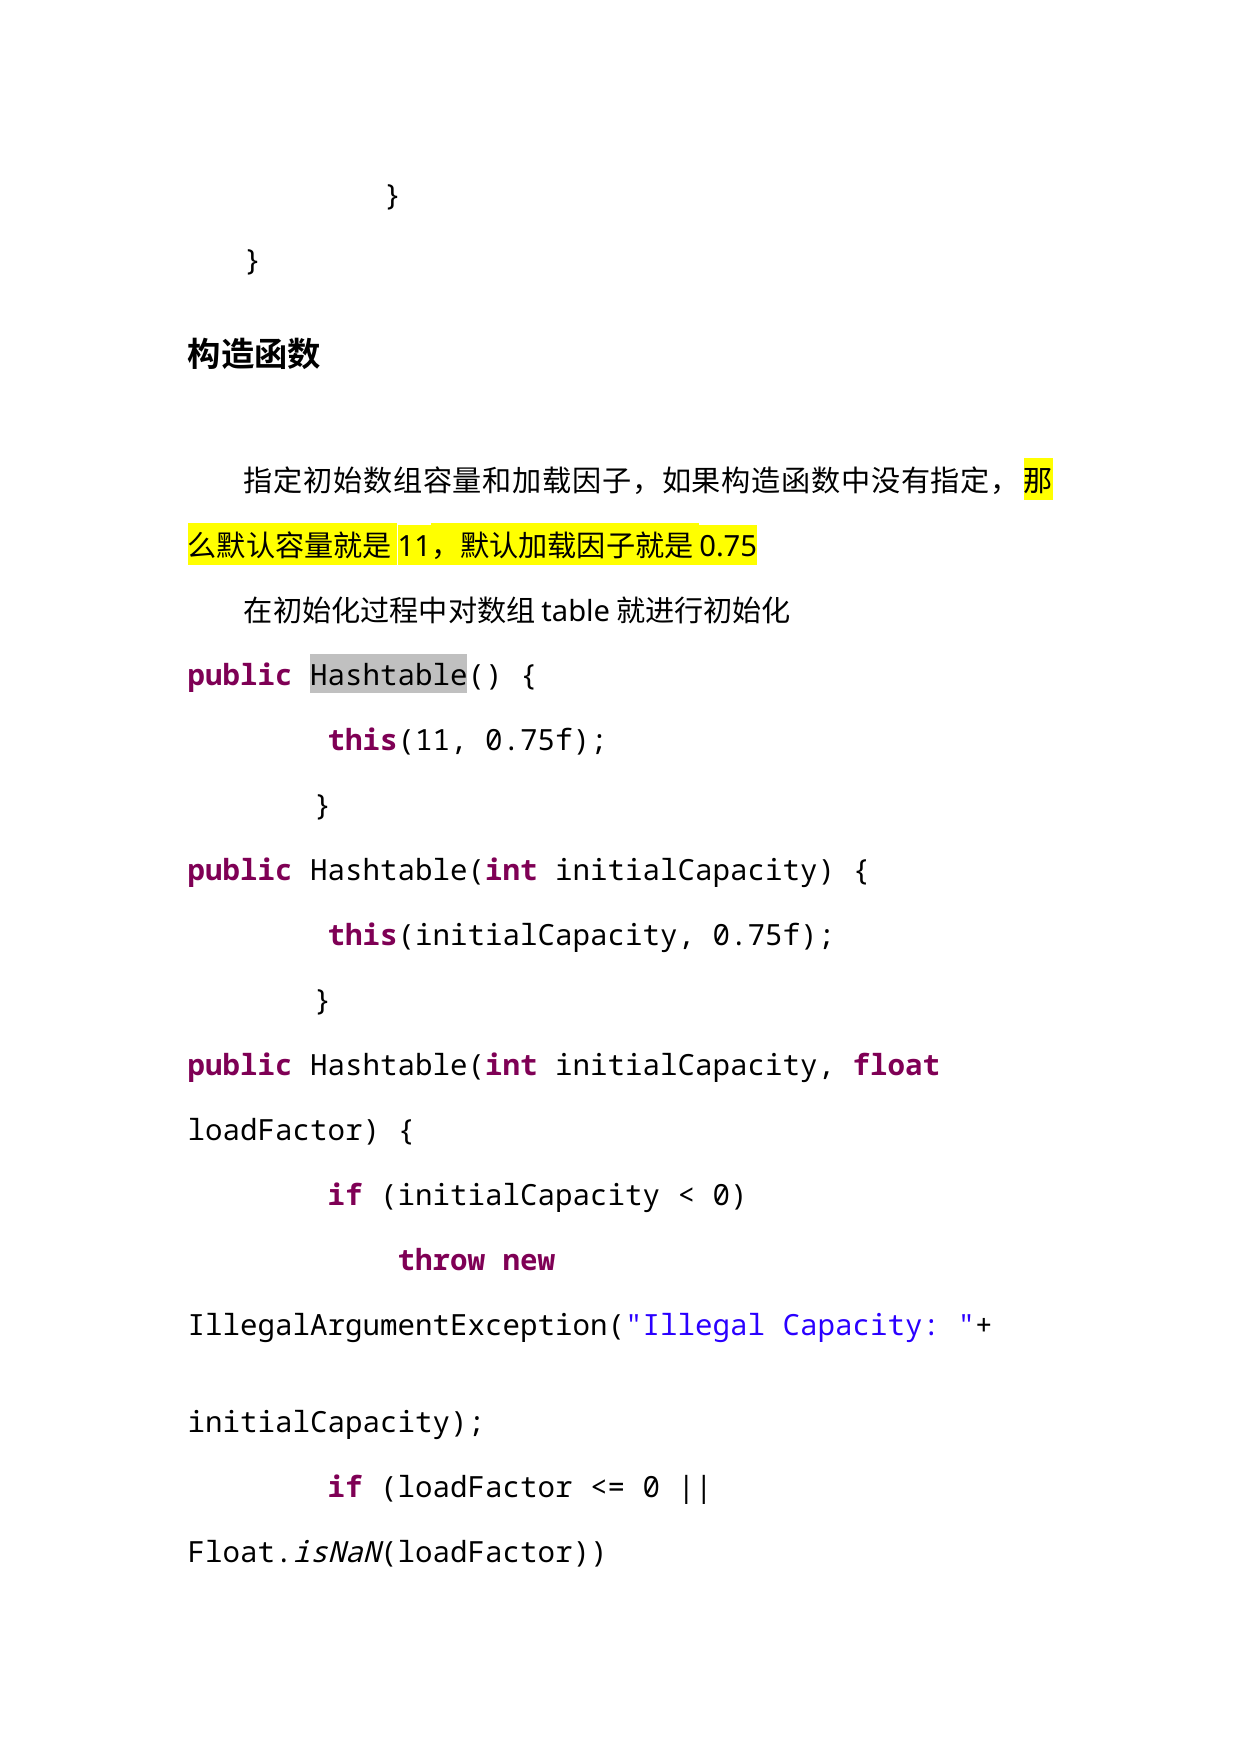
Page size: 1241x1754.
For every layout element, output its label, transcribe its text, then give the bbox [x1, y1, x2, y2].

text public Hashtable(int initialCapacity) { [187, 836, 1053, 901]
text throw new IllegalArgumentException("Illegal Capacity: "+ [187, 1226, 1053, 1356]
text } [187, 966, 1053, 1031]
text this(11, 0.75f); [187, 706, 1053, 771]
text public Hashtable() { [187, 641, 1053, 706]
subtitle 构造函数 [187, 319, 1053, 384]
text } [187, 227, 1053, 292]
text initialCapacity); [187, 1356, 1053, 1454]
text if (initialCapacity < 0) [187, 1161, 1053, 1226]
text } [187, 771, 1053, 836]
text } [187, 162, 1053, 227]
text if (loadFactor <= 0 || Float.isNaN(loadFactor)) [187, 1454, 1053, 1584]
text 指定初始数组容量和加载因子，如果构造函数中没有指定，那么默认容量就是11，默认加载因子就是0.75 [187, 446, 1053, 576]
text this(initialCapacity, 0.75f); [187, 901, 1053, 966]
text 在初始化过程中对数组table就进行初始化 [187, 576, 1053, 641]
text public Hashtable(int initialCapacity, float loadFactor) { [187, 1031, 1053, 1161]
